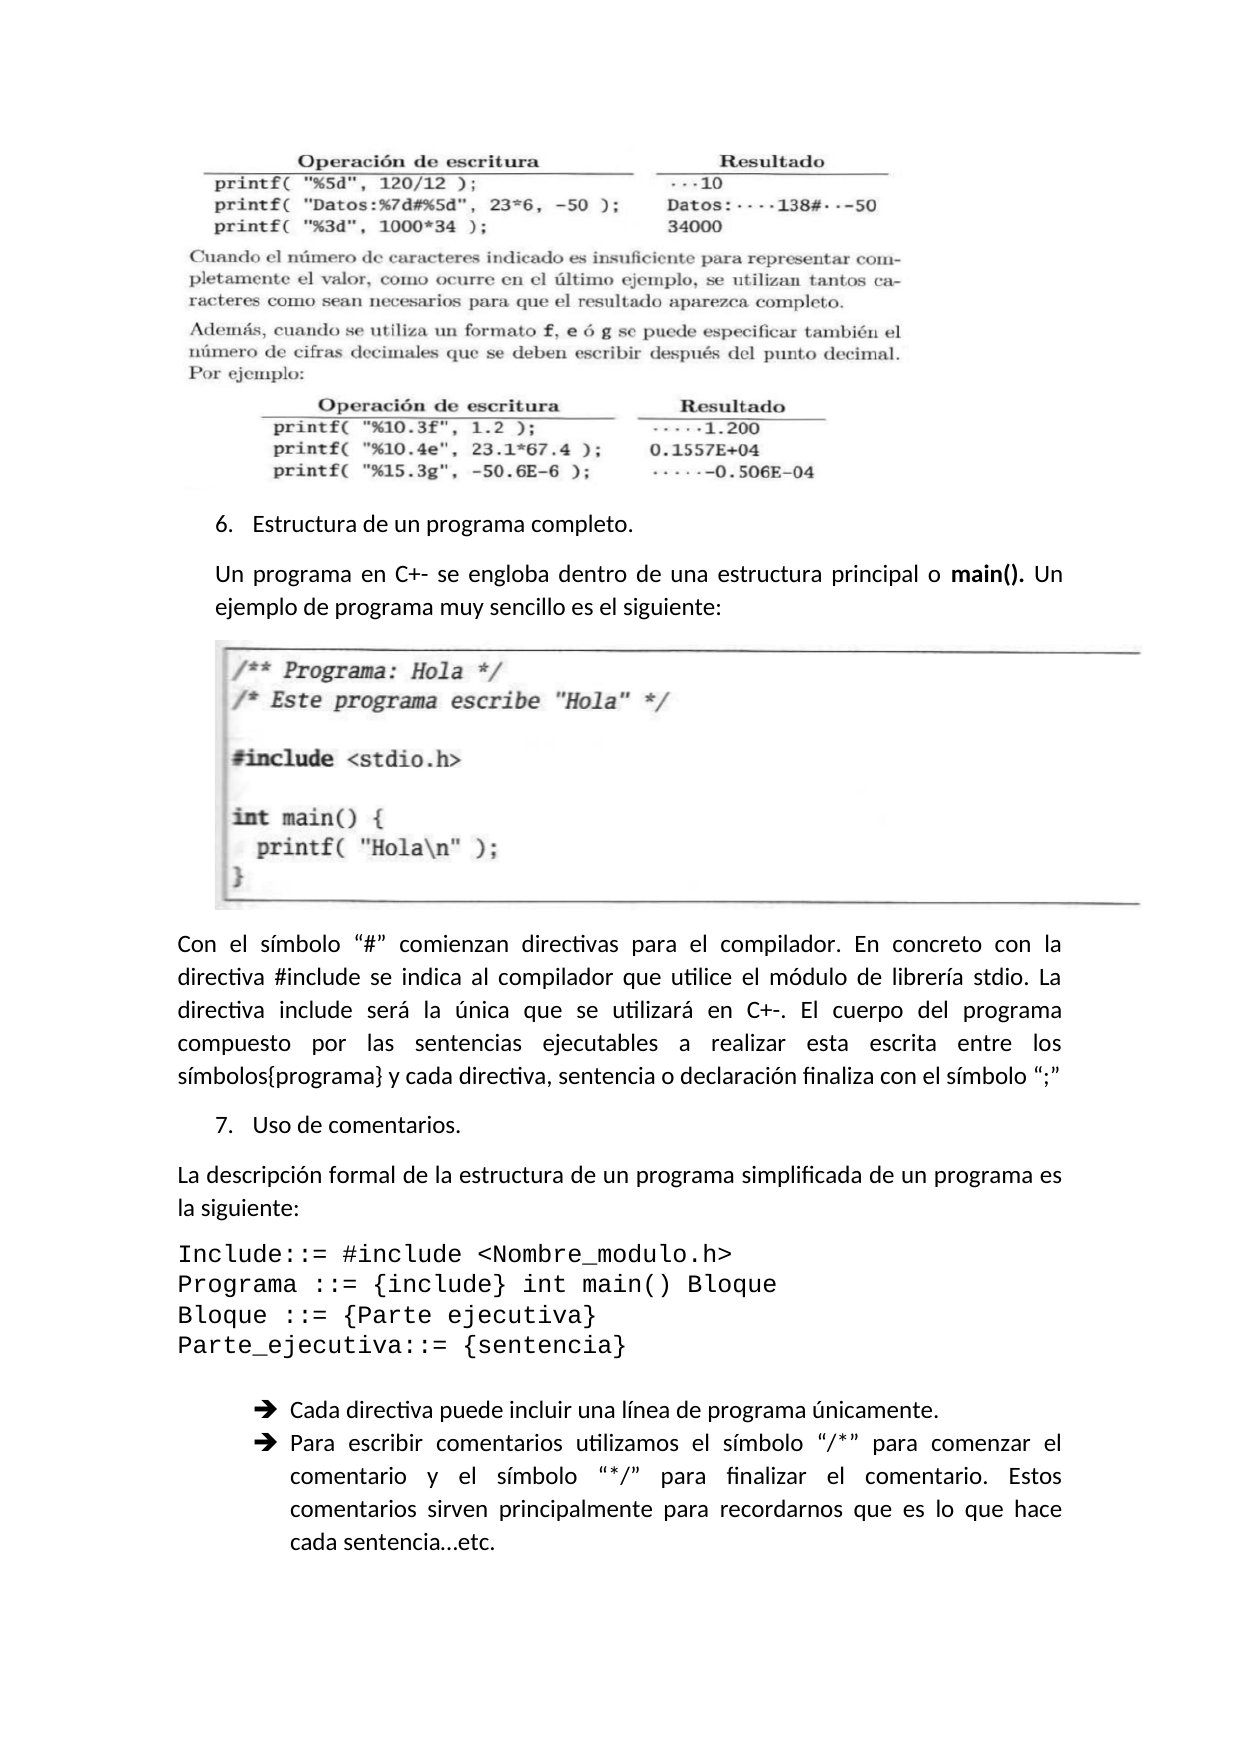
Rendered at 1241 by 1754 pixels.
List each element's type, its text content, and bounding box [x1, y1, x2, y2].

list Para escribir comentarios utilizamos el símbolo “/*” para comenzar el comentario y el símbolo “*/” para finalizar el comentario. Estos comentarios sirven principalmente para recordarnos que es lo que hace cada sentencia…etc. [252, 1427, 1063, 1556]
text Parte_ejecutiva::= {sentencia} [177, 1333, 1063, 1361]
text Un programa en C+- se engloba dentro de una estructura principal o main(). Un ejemplo de programa muy sencillo es el siguiente: [215, 558, 1063, 621]
list Cada directiva puede incluir una línea de programa únicamente. [252, 1394, 1063, 1425]
list Estructura de un programa completo. [215, 508, 1063, 539]
text Programa ::= {include} int main() Bloque [177, 1272, 1063, 1300]
text Con el símbolo “#” comienzan directivas para el compilador. En concreto con la directiva #include se indica al compilador que utilice el módulo de librería stdio. La directiva include será la única que se utilizará en C+-. El cuerpo del programa compuesto por las sentencias ejecutables a realizar esta escrita entre los símbolos{programa} y cada directiva, sentencia o declaración finaliza con el símbolo “;” [177, 928, 1063, 1090]
picture [214, 640, 1166, 910]
text Include::= #include <Nombre_modulo.h> [177, 1242, 1063, 1270]
text La descripción formal de la estructura de un programa simplificada de un programa es la siguiente: [177, 1159, 1063, 1222]
text Bloque ::= {Parte ejecutiva} [177, 1303, 1063, 1331]
picture [177, 147, 910, 490]
list Uso de comentarios. [215, 1109, 1063, 1140]
